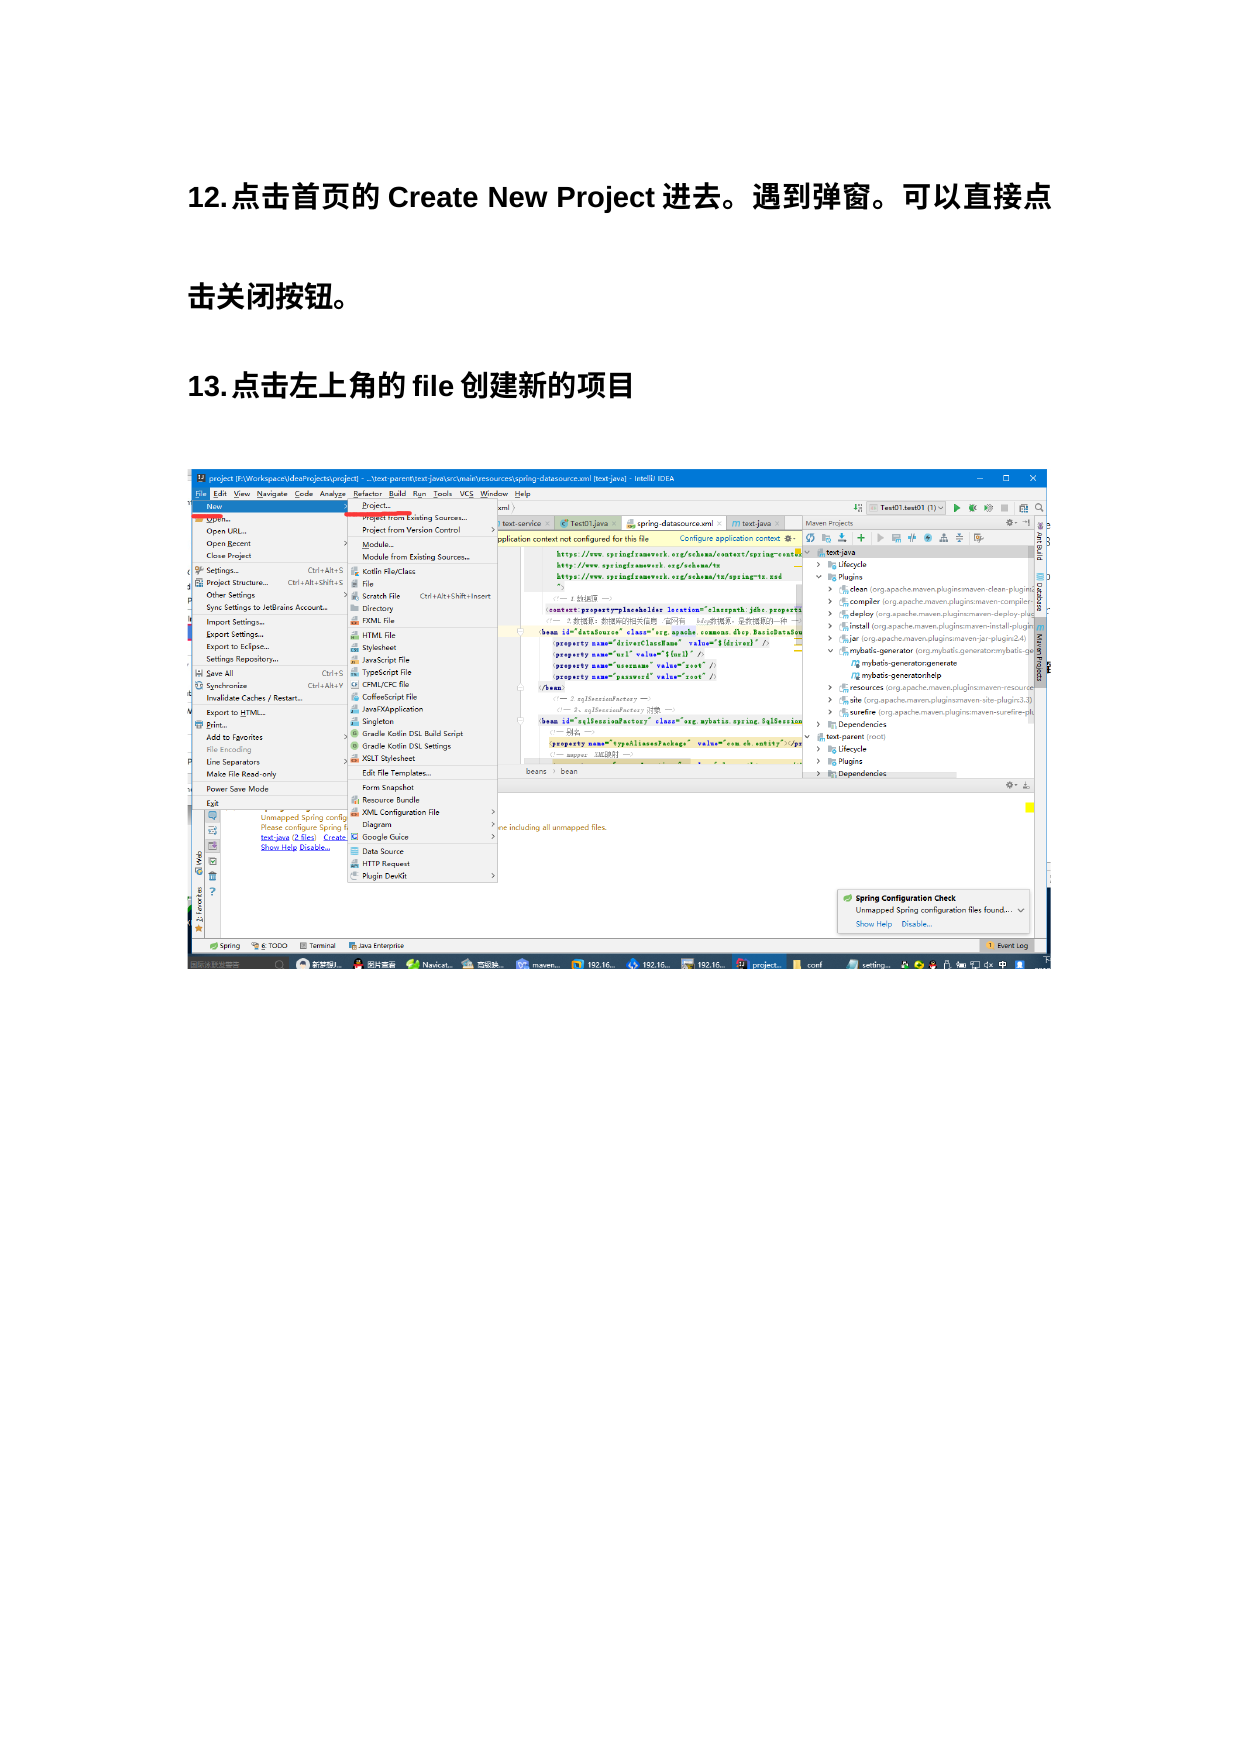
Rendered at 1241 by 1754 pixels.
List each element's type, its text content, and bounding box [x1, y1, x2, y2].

subtitle 点击首页的Create New Project进去。遇到弹窗。可以直接点击关闭按钮。 [187, 162, 1053, 328]
subtitle 点击左上角的file创建新的项目 [187, 381, 1053, 446]
picture [187, 499, 1051, 999]
